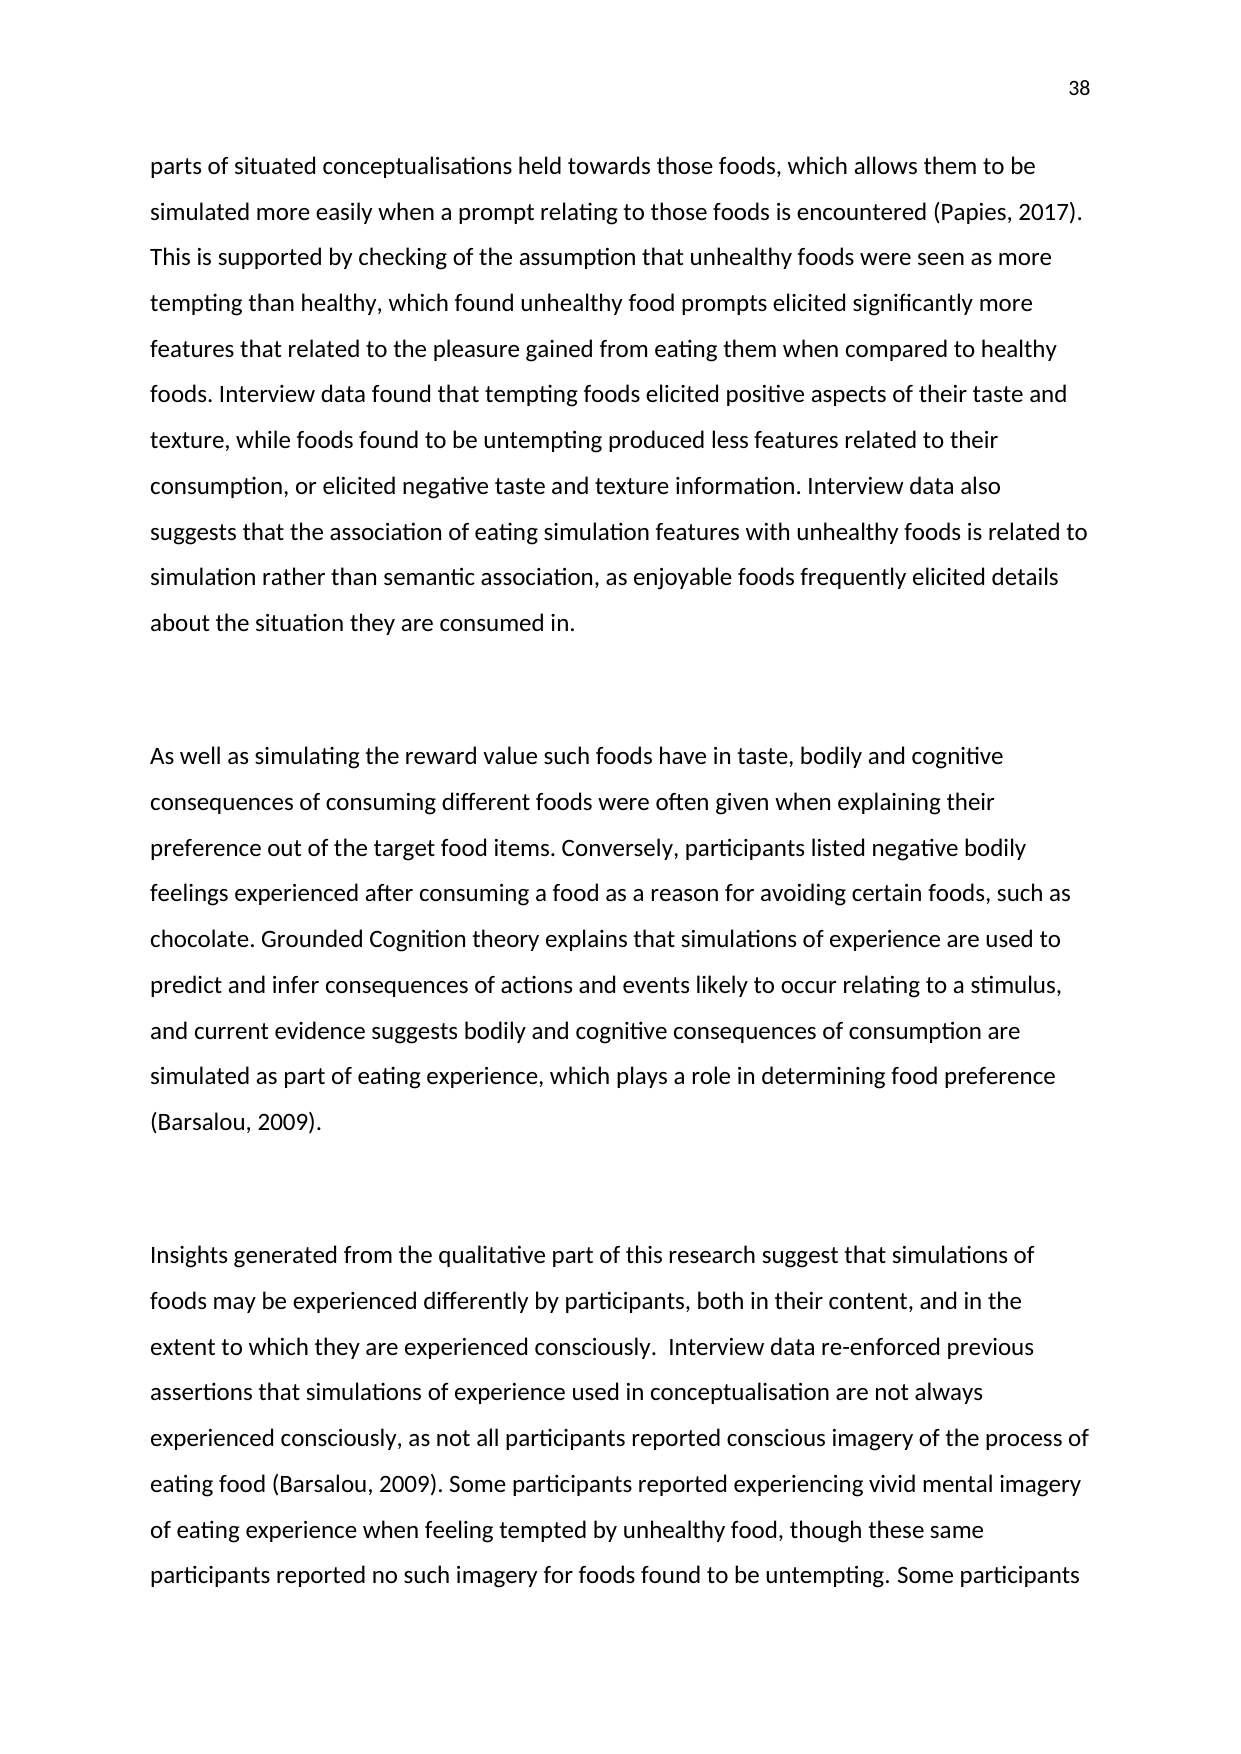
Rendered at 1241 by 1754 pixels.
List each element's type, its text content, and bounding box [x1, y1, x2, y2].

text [150, 150, 1090, 638]
text As well as simulating the reward value such foods have in taste, bodily and cognitive consequences of consuming different foods were often given when explaining their preference out of the target food items. Conversely, participants listed negative bodily feelings experienced after consuming a food as a reason for avoiding certain foods, such as chocolate. Grounded Cognition theory explains that simulations of experience are used to predict and infer consequences of actions and events likely to occur relating to a stimulus, and current evidence suggests bodily and cognitive consequences of consumption are simulated as part of eating experience, which plays a role in determining food preference (Barsalou, 2009). [150, 740, 1090, 1137]
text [150, 1239, 1090, 1590]
